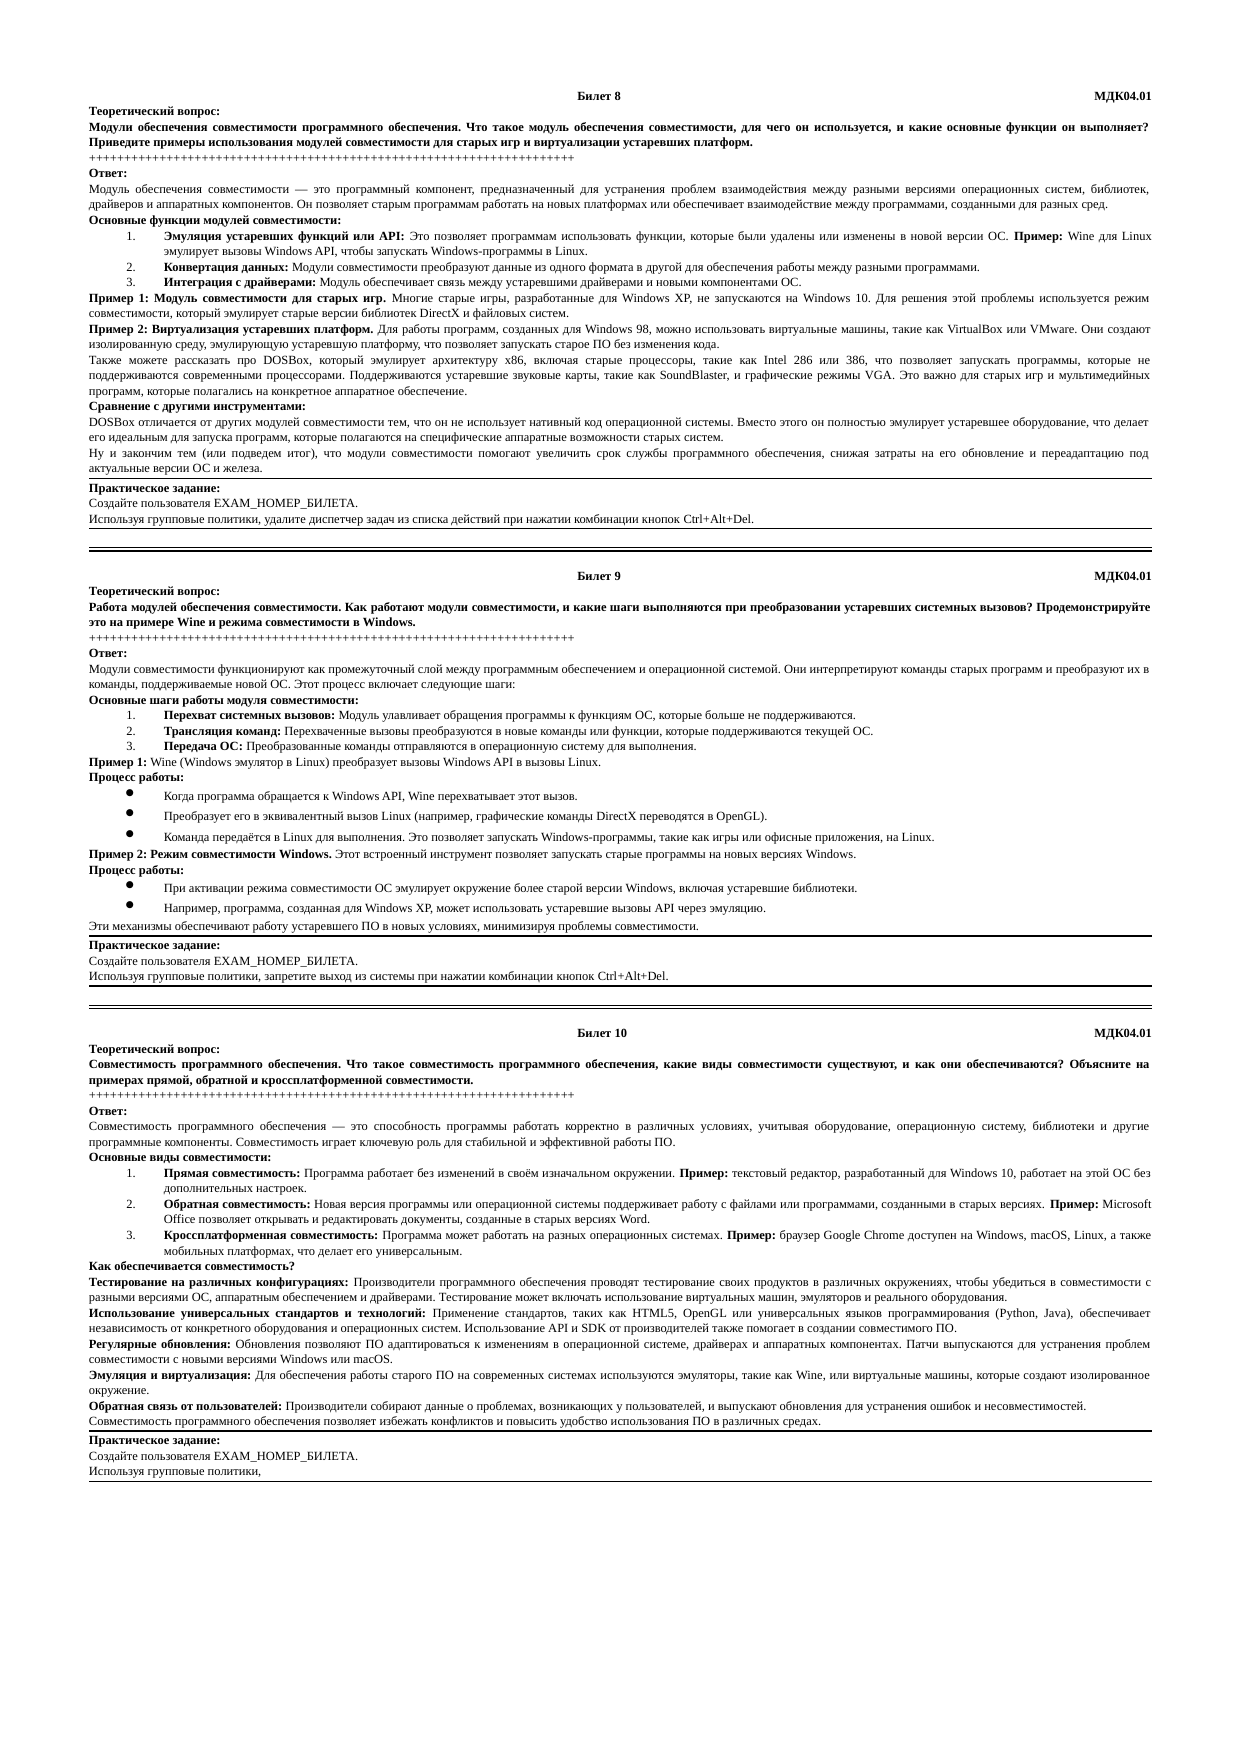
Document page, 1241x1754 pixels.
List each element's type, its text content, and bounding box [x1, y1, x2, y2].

text Пример 2: Виртуализация устаревших платформ. Для работы программ, созданных для Windows 98, можно использовать виртуальные машины, такие как VirtualBox или VMware. Они создают изолированную среду, эмулирующую устаревшую платформу, что позволяет запускать старое ПО без изменения кода. [89, 321, 1152, 351]
text Обратная связь от пользователей: Производители собирают данные о проблемах, возникающих у пользователей, и выпускают обновления для устранения ошибок и несовместимостей. [89, 1398, 1152, 1413]
text Процесс работы: [89, 770, 1152, 784]
text Теоретический вопрос: [89, 584, 1152, 598]
list Интеграция с драйверами: Модуль обеспечивает связь между устаревшими драйверами и новыми компонентами ОС. [126, 275, 1152, 289]
text Теоретический вопрос: [89, 1041, 1152, 1056]
text Билет 8 МДК04.01 [89, 89, 1152, 103]
text Используя групповые политики, [89, 1464, 1152, 1481]
text Совместимость программного обеспечения позволяет избежать конфликтов и повысить удобство использования ПО в различных средах. [89, 1414, 1152, 1430]
text Основные виды совместимости: [89, 1150, 1152, 1164]
text Основные шаги работы модуля совместимости: [89, 692, 1152, 707]
list Перехват системных вызовов: Модуль улавливает обращения программы к функциям ОС, которые больше не поддерживаются. [126, 708, 1152, 722]
list Кроссплатформенная совместимость: Программа может работать на разных операционных системах. Пример: браузер Google Chrome доступен на Windows, macOS, Linux, а также мобильных платформах, что делает его универсальным. [126, 1228, 1152, 1258]
text DOSBox отличается от других модулей совместимости тем, что он не использует нативный код операционной системы. Вместо этого он полностью эмулирует устаревшее оборудование, что делает его идеальным для запуска программ, которые полагаются на специфические аппаратные возможности старых систем. [89, 414, 1152, 444]
text +++++++++++++++++++++++++++++++++++++++++++++++++++++++++++++++++++++ [89, 630, 1152, 645]
text Практическое задание: [89, 938, 1152, 952]
text Пример 1: Модуль совместимости для старых игр. Многие старые игры, разработанные для Windows XP, не запускаются на Windows 10. Для решения этой проблемы используется режим совместимости, который эмулирует старые версии библиотек DirectX и файловых систем. [89, 290, 1152, 320]
text Также можете рассказать про DOSBox, который эмулирует архитектуру x86, включая старые процессоры, такие как Intel 286 или 386, что позволяет запускать программы, которые не поддерживаются современными процессорами. Поддерживаются устаревшие звуковые карты, такие как SoundBlaster, и графические режимы VGA. Это важно для старых игр и мультимедийных программ, которые полагались на конкретное аппаратное обеспечение. [89, 352, 1152, 398]
text Создайте пользователя EXAM_НОМЕР_БИЛЕТА. [89, 496, 1152, 510]
list Преобразует его в эквивалентный вызов Linux (например, графические команды DirectX переводятся в OpenGL). [126, 806, 1152, 825]
text Модули совместимости функционируют как промежуточный слой между программным обеспечением и операционной системой. Они интерпретируют команды старых программ и преобразуют их в команды, поддерживаемые новой ОС. Этот процесс включает следующие шаги: [89, 661, 1152, 691]
list Прямая совместимость: Программа работает без изменений в своём изначальном окружении. Пример: текстовый редактор, разработанный для Windows 10, работает на этой ОС без дополнительных настроек. [126, 1166, 1152, 1196]
text +++++++++++++++++++++++++++++++++++++++++++++++++++++++++++++++++++++ [89, 1088, 1152, 1102]
text Как обеспечивается совместимость? [89, 1259, 1152, 1273]
text Билет 10 МДК04.01 [89, 1026, 1152, 1040]
text Билет 9 МДК04.01 [89, 568, 1152, 583]
list При активации режима совместимости ОС эмулирует окружение более старой версии Windows, включая устаревшие библиотеки. [126, 878, 1152, 897]
text Тестирование на различных конфигурациях: Производители программного обеспечения проводят тестирование своих продуктов в различных окружениях, чтобы убедиться в совместимости с разными версиями ОС, аппаратным обеспечением и драйверами. Тестирование может включать использование виртуальных машин, эмуляторов и реального оборудования. [89, 1274, 1152, 1304]
list Трансляция команд: Перехваченные вызовы преобразуются в новые команды или функции, которые поддерживаются текущей ОС. [126, 723, 1152, 738]
text Практическое задание: [89, 1433, 1152, 1447]
text Создайте пользователя EXAM_НОМЕР_БИЛЕТА. [89, 1449, 1152, 1463]
text Теоретический вопрос: [89, 104, 1152, 118]
list Команда передаётся в Linux для выполнения. Это позволяет запускать Windows-программы, такие как игры или офисные приложения, на Linux. [126, 826, 1152, 845]
list Эмуляция устаревших функций или API: Это позволяет программам использовать функции, которые были удалены или изменены в новой версии ОС. Пример: Wine для Linux эмулирует вызовы Windows API, чтобы запускать Windows-программы в Linux. [126, 228, 1152, 258]
list Конвертация данных: Модули совместимости преобразуют данные из одного формата в другой для обеспечения работы между разными программами. [126, 259, 1152, 274]
text Процесс работы: [89, 862, 1152, 877]
list Передача ОС: Преобразованные команды отправляются в операционную систему для выполнения. [126, 739, 1152, 753]
text Модули обеспечения совместимости программного обеспечения. Что такое модуль обеспечения совместимости, для чего он используется, и какие основные функции он выполняет? Приведите примеры использования модулей совместимости для старых игр и виртуализации устаревших платформ. [89, 120, 1152, 149]
text Пример 2: Режим совместимости Windows. Этот встроенный инструмент позволяет запускать старые программы на новых версиях Windows. [89, 847, 1152, 861]
text Ответ: [89, 646, 1152, 660]
text Совместимость программного обеспечения. Что такое совместимость программного обеспечения, какие виды совместимости существуют, и как они обеспечиваются? Объясните на примерах прямой, обратной и кроссплатформенной совместимости. [89, 1057, 1152, 1087]
text Практическое задание: [89, 480, 1152, 495]
text Ну и закончим тем (или подведем итог), что модули совместимости помогают увеличить срок службы программного обеспечения, снижая затраты на его обновление и переадаптацию под актуальные версии ОС и железа. [89, 446, 1152, 478]
text +++++++++++++++++++++++++++++++++++++++++++++++++++++++++++++++++++++ [89, 151, 1152, 165]
text Основные функции модулей совместимости: [89, 213, 1152, 227]
text Ответ: [89, 1103, 1152, 1118]
text Ответ: [89, 166, 1152, 181]
list Обратная совместимость: Новая версия программы или операционной системы поддерживает работу с файлами или программами, созданными в старых версиях. Пример: Microsoft Office позволяет открывать и редактировать документы, созданные в старых версиях Word. [126, 1197, 1152, 1227]
text Совместимость программного обеспечения — это способность программы работать корректно в различных условиях, учитывая оборудование, операционную систему, библиотеки и другие программные компоненты. Совместимость играет ключевую роль для стабильной и эффективной работы ПО. [89, 1119, 1152, 1149]
text Регулярные обновления: Обновления позволяют ПО адаптироваться к изменениям в операционной системе, драйверах и аппаратных компонентах. Патчи выпускаются для устранения проблем совместимости с новыми версиями Windows или macOS. [89, 1336, 1152, 1366]
list Когда программа обращается к Windows API, Wine перехватывает этот вызов. [126, 786, 1152, 804]
text Сравнение с другими инструментами: [89, 399, 1152, 413]
text Использование универсальных стандартов и технологий: Применение стандартов, таких как HTML5, OpenGL или универсальных языков программирования (Python, Java), обеспечивает независимость от конкретного оборудования и операционных систем. Использование API и SDK от производителей также помогает в создании совместимого ПО. [89, 1305, 1152, 1335]
text Пример 1: Wine (Windows эмулятор в Linux) преобразует вызовы Windows API в вызовы Linux. [89, 754, 1152, 769]
text Используя групповые политики, запретите выход из системы при нажатии комбинации кнопок Ctrl+Alt+Del. [89, 969, 1152, 985]
text Эти механизмы обеспечивают работу устаревшего ПО в новых условиях, минимизируя проблемы совместимости. [89, 919, 1152, 935]
text Эмуляция и виртуализация: Для обеспечения работы старого ПО на современных системах используются эмуляторы, такие как Wine, или виртуальные машины, которые создают изолированное окружение. [89, 1367, 1152, 1397]
text Создайте пользователя EXAM_НОМЕР_БИЛЕТА. [89, 953, 1152, 968]
list Например, программа, созданная для Windows XP, может использовать устаревшие вызовы API через эмуляцию. [126, 898, 1152, 917]
text Модуль обеспечения совместимости — это программный компонент, предназначенный для устранения проблем взаимодействия между разными версиями операционных систем, библиотек, драйверов и аппаратных компонентов. Он позволяет старым программам работать на новых платформах или обеспечивает взаимодействие между программами, созданными для разных сред. [89, 182, 1152, 212]
text Используя групповые политики, удалите диспетчер задач из списка действий при нажатии комбинации кнопок Ctrl+Alt+Del. [89, 511, 1152, 528]
text Работа модулей обеспечения совместимости. Как работают модули совместимости, и какие шаги выполняются при преобразовании устаревших системных вызовов? Продемонстрируйте это на примере Wine и режима совместимости в Windows. [89, 599, 1152, 629]
